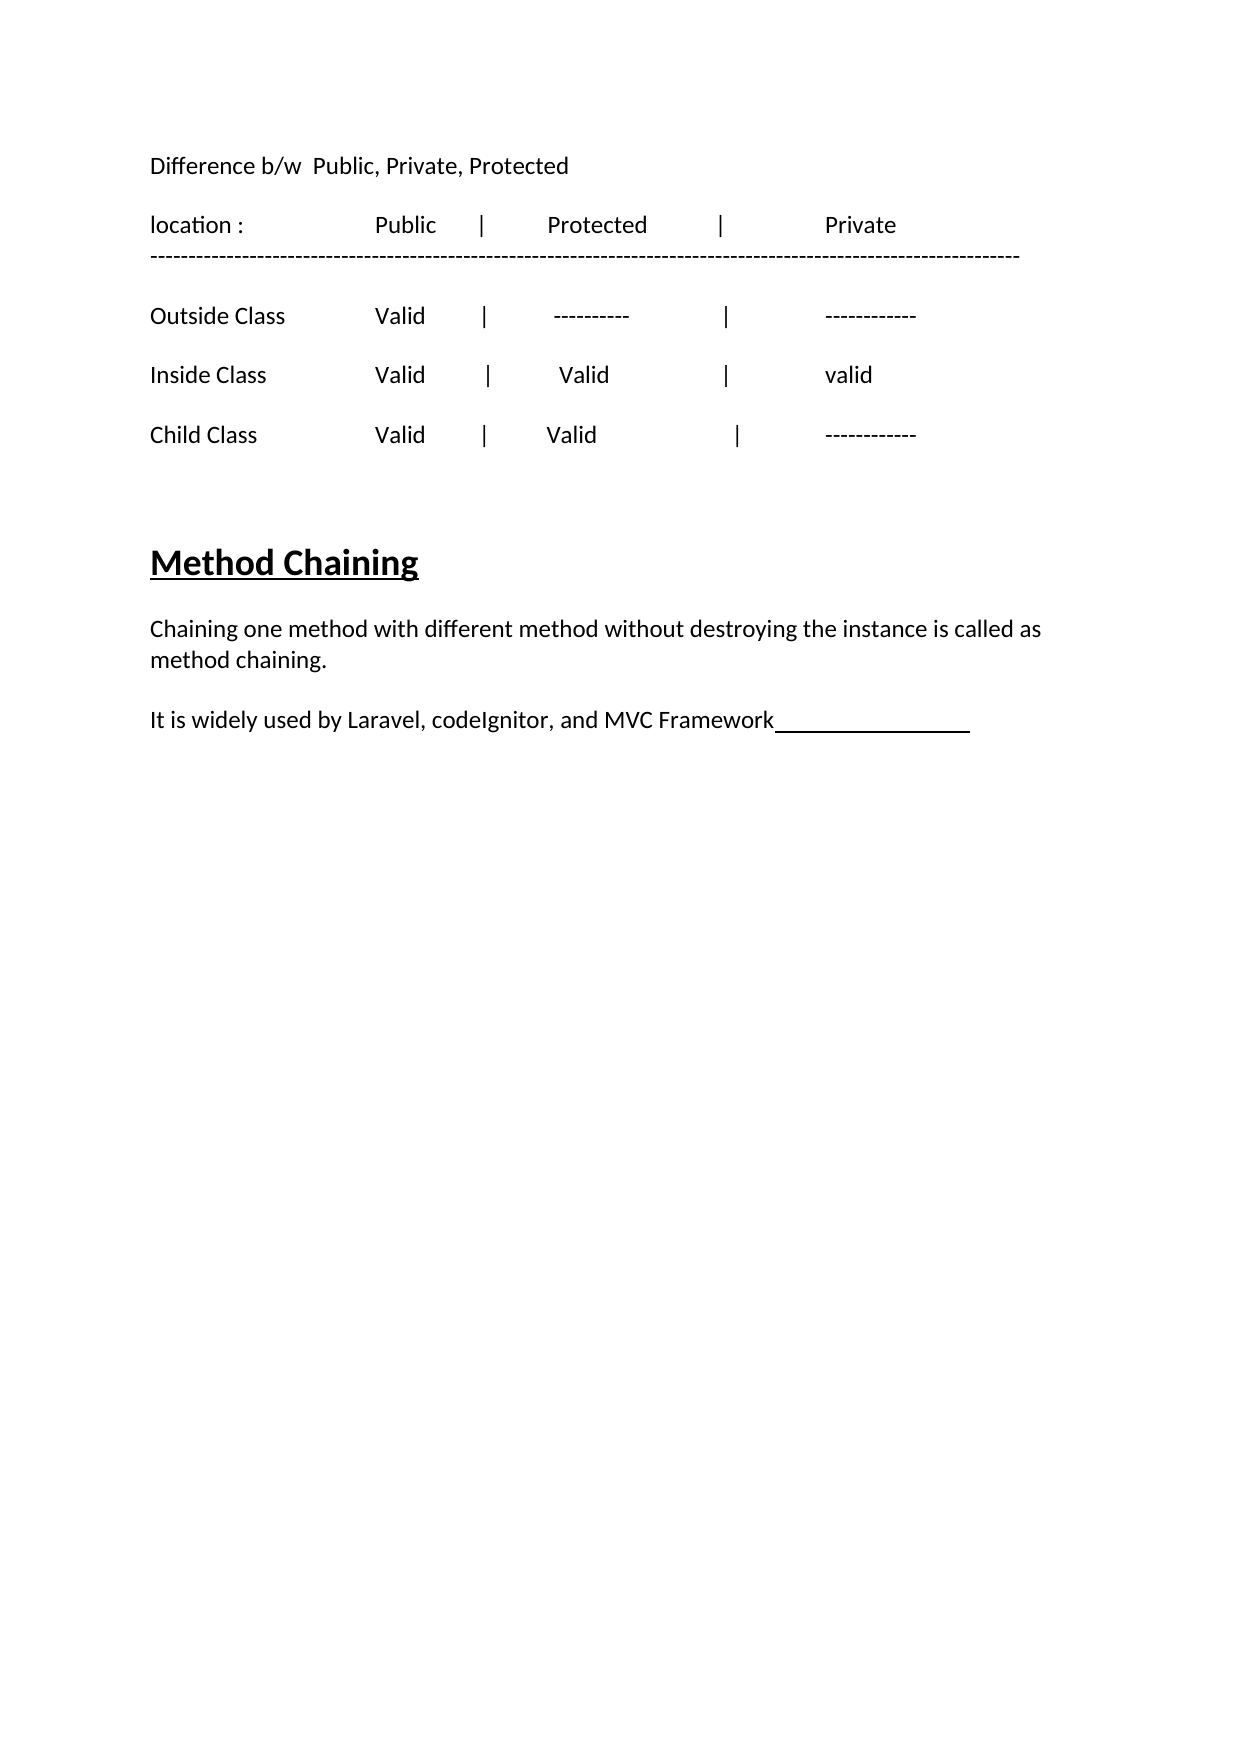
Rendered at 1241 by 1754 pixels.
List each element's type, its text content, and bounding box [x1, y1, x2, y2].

text Chaining one method with different method without destroying the instance is called as method chaining. [150, 614, 1090, 675]
text Method Chaining [150, 539, 1090, 584]
text Difference b/w Public, Private, Protected [150, 150, 1090, 181]
text It is widely used by Laravel, codeIgnitor, and MVC Framework [150, 704, 1090, 734]
text Inside Class Valid | Valid | valid [150, 359, 1090, 390]
text location : Public | Protected | Private ------------------------------------------------------------------------------------------------------------------ [150, 210, 1090, 271]
text Child Class Valid | Valid | ------------ [150, 419, 1090, 450]
text Outside Class Valid | ---------- | ------------ [150, 300, 1090, 330]
